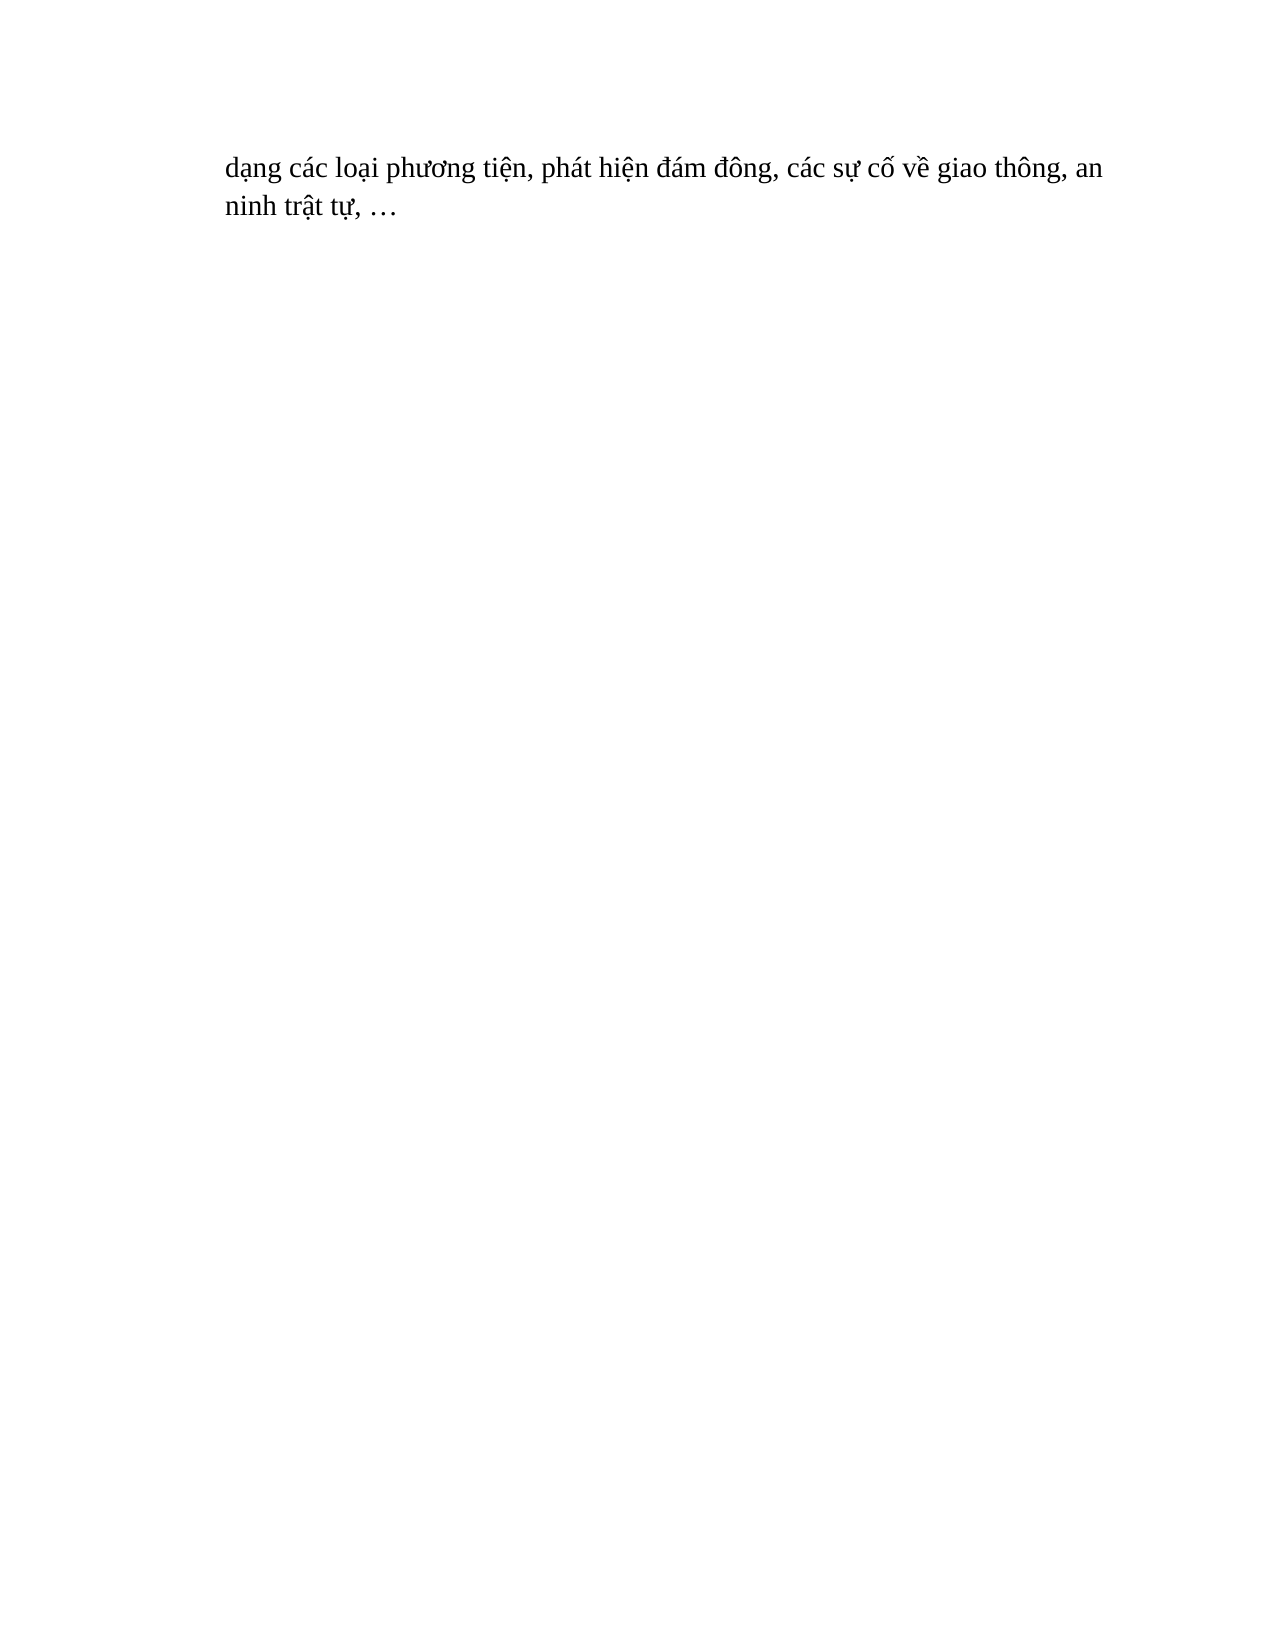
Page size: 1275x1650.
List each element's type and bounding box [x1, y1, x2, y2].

list [187, 150, 1125, 222]
